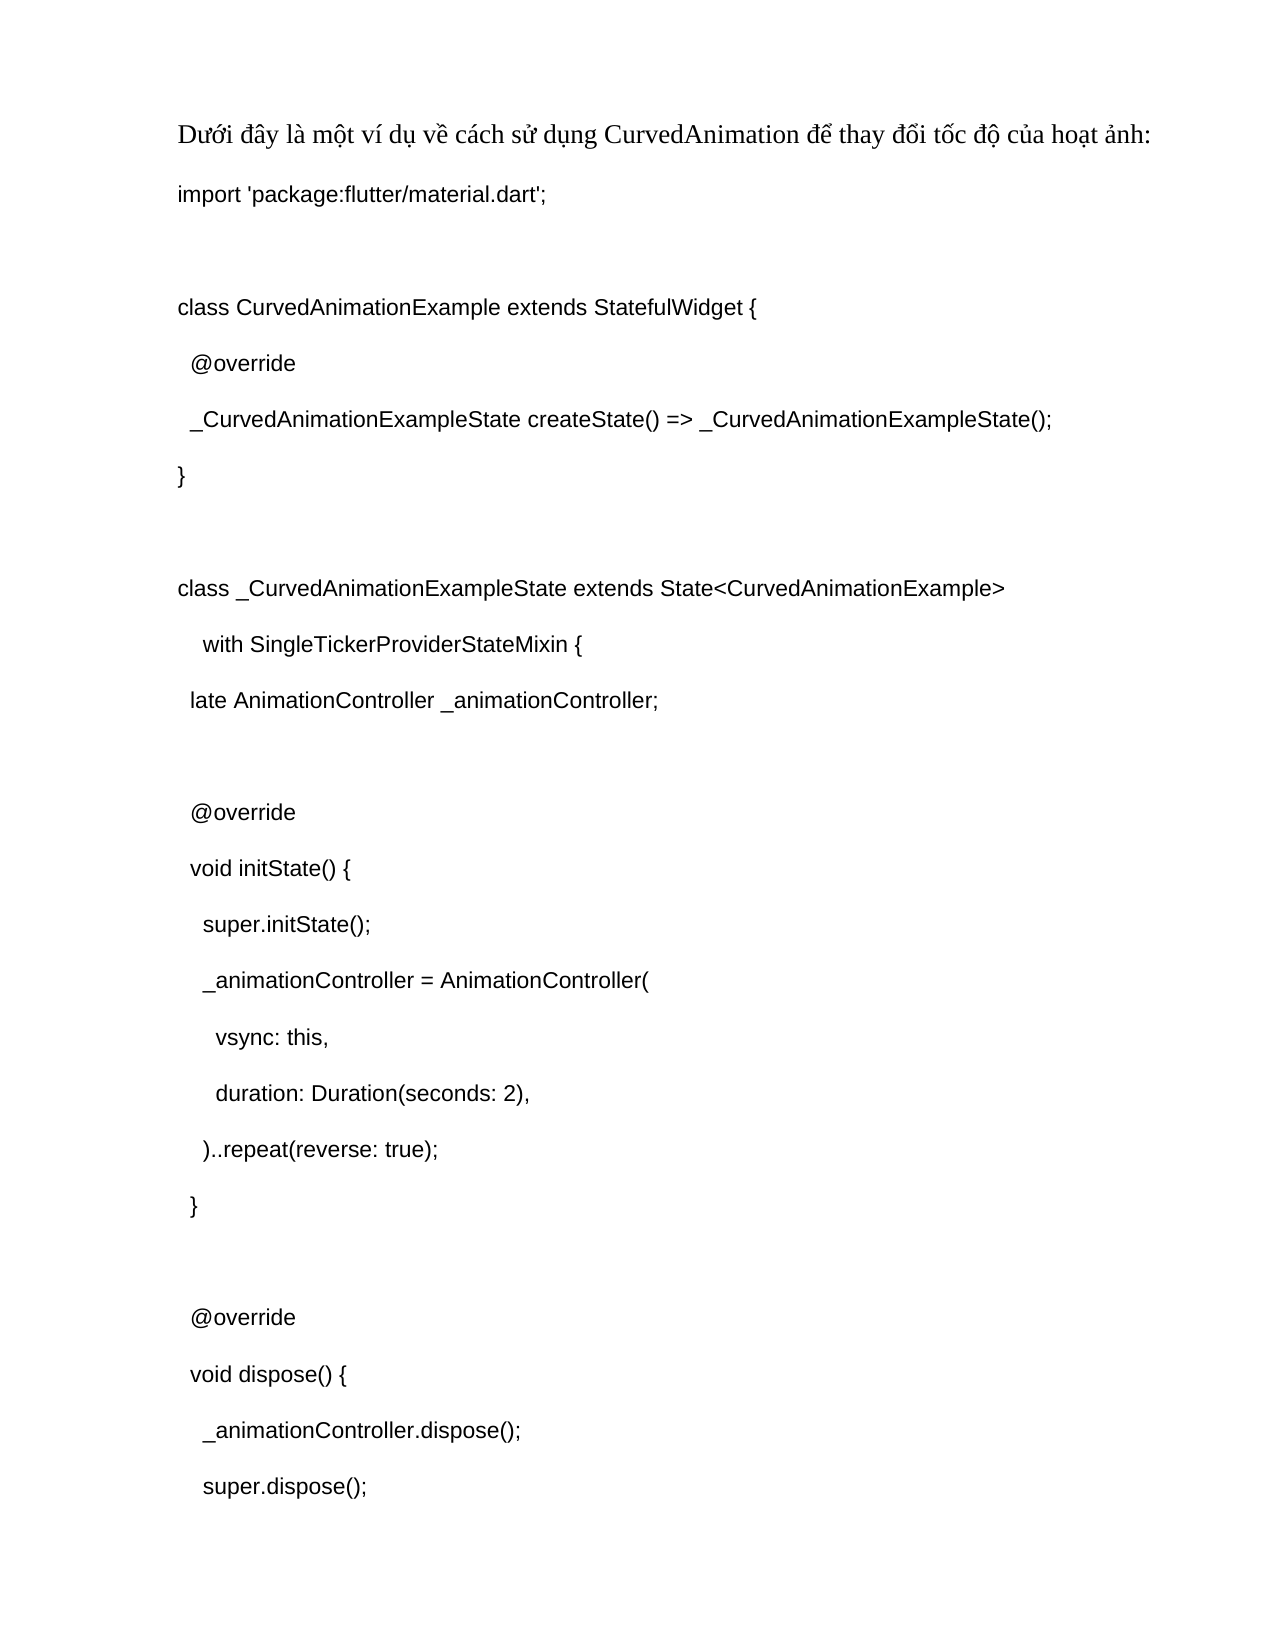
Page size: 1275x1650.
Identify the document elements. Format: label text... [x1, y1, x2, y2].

text @override [177, 799, 1186, 825]
text _animationController = AnimationController( [177, 967, 1186, 994]
text _animationController.dispose(); [177, 1417, 1186, 1443]
text class _CurvedAnimationExampleState extends State<CurvedAnimationExample> [177, 574, 1186, 601]
text class CurvedAnimationExample extends StatefulWidget { [177, 294, 1186, 320]
text } [177, 462, 1186, 488]
text super.dispose(); [177, 1473, 1186, 1499]
text with SingleTickerProviderStateMixin { [177, 631, 1186, 657]
text _CurvedAnimationExampleState createState() => _CurvedAnimationExampleState(); [177, 406, 1186, 432]
text vsync: this, [177, 1024, 1186, 1050]
text @override [177, 1304, 1186, 1331]
text } [177, 1192, 1186, 1218]
text Dưới đây là một ví dụ về cách sử dụng CurvedAnimation để thay đổi tốc độ của hoạt ảnh: [177, 118, 1186, 149]
text super.initState(); [177, 911, 1186, 938]
text void initState() { [177, 855, 1186, 882]
text import 'package:flutter/material.dart'; [177, 181, 1186, 208]
text )..repeat(reverse: true); [177, 1136, 1186, 1162]
text late AnimationController _animationController; [177, 687, 1186, 713]
text @override [177, 350, 1186, 376]
text void dispose() { [177, 1361, 1186, 1387]
text duration: Duration(seconds: 2), [177, 1080, 1186, 1106]
